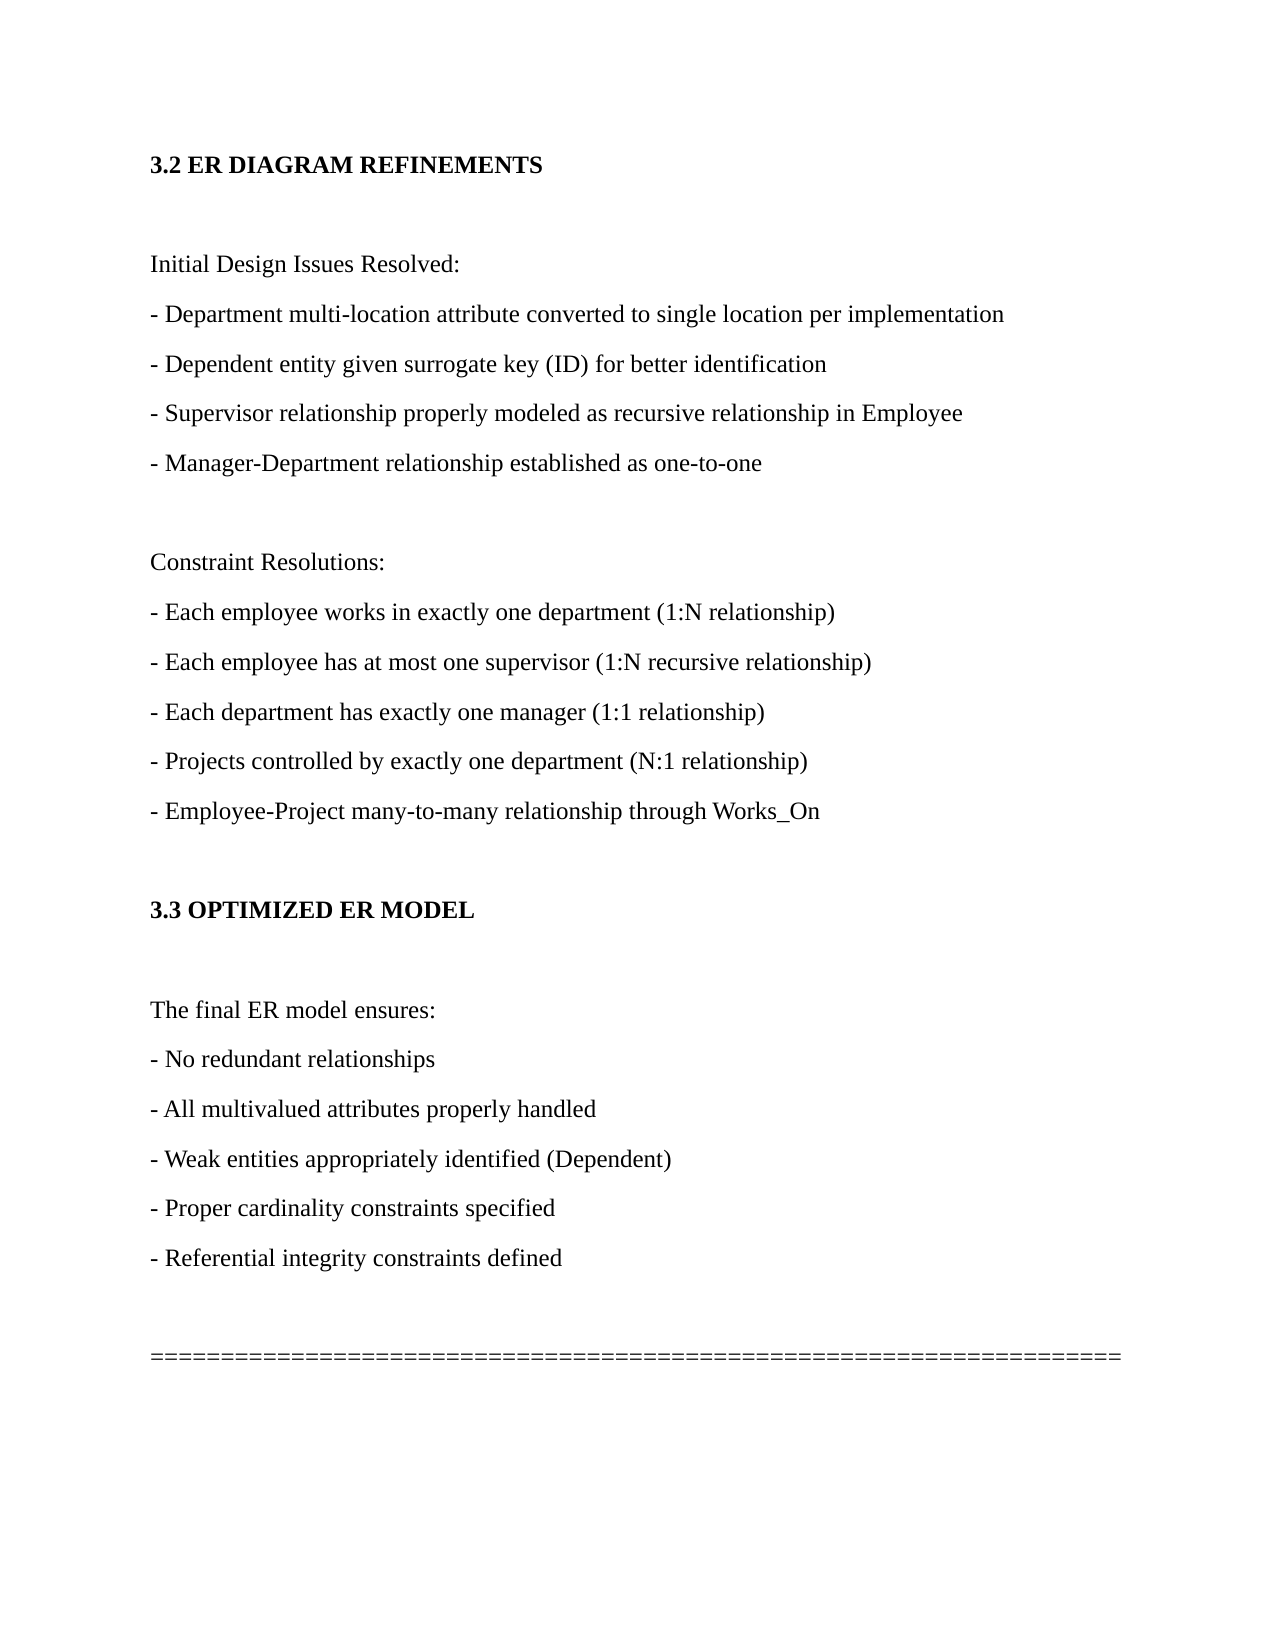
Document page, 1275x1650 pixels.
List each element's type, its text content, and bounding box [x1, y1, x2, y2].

text The final ER model ensures: [150, 995, 1125, 1023]
text - Weak entities appropriately identified (Dependent) [150, 1144, 1125, 1172]
text - Each employee has at most one supervisor (1:N recursive relationship) [150, 647, 1125, 676]
text 3.2 ER DIAGRAM REFINEMENTS [150, 150, 1125, 179]
text - Proper cardinality constraints specified [150, 1193, 1125, 1222]
text - Employee-Project many-to-many relationship through Works_On [150, 796, 1125, 825]
text - Each employee works in exactly one department (1:N relationship) [150, 597, 1125, 626]
text - Each department has exactly one manager (1:1 relationship) [150, 697, 1125, 725]
text - Manager-Department relationship established as one-to-one [150, 448, 1125, 477]
text ===================================================================== [150, 1342, 1125, 1371]
text - Projects controlled by exactly one department (N:1 relationship) [150, 746, 1125, 775]
text Initial Design Issues Resolved: [150, 249, 1125, 278]
text - Referential integrity constraints defined [150, 1243, 1125, 1272]
text 3.3 OPTIMIZED ER MODEL [150, 895, 1125, 924]
text - Supervisor relationship properly modeled as recursive relationship in Employee [150, 398, 1125, 427]
text Constraint Resolutions: [150, 547, 1125, 576]
text - Dependent entity given surrogate key (ID) for better identification [150, 349, 1125, 377]
text - All multivalued attributes properly handled [150, 1094, 1125, 1123]
text - Department multi-location attribute converted to single location per implementation [150, 299, 1125, 328]
text - No redundant relationships [150, 1044, 1125, 1073]
